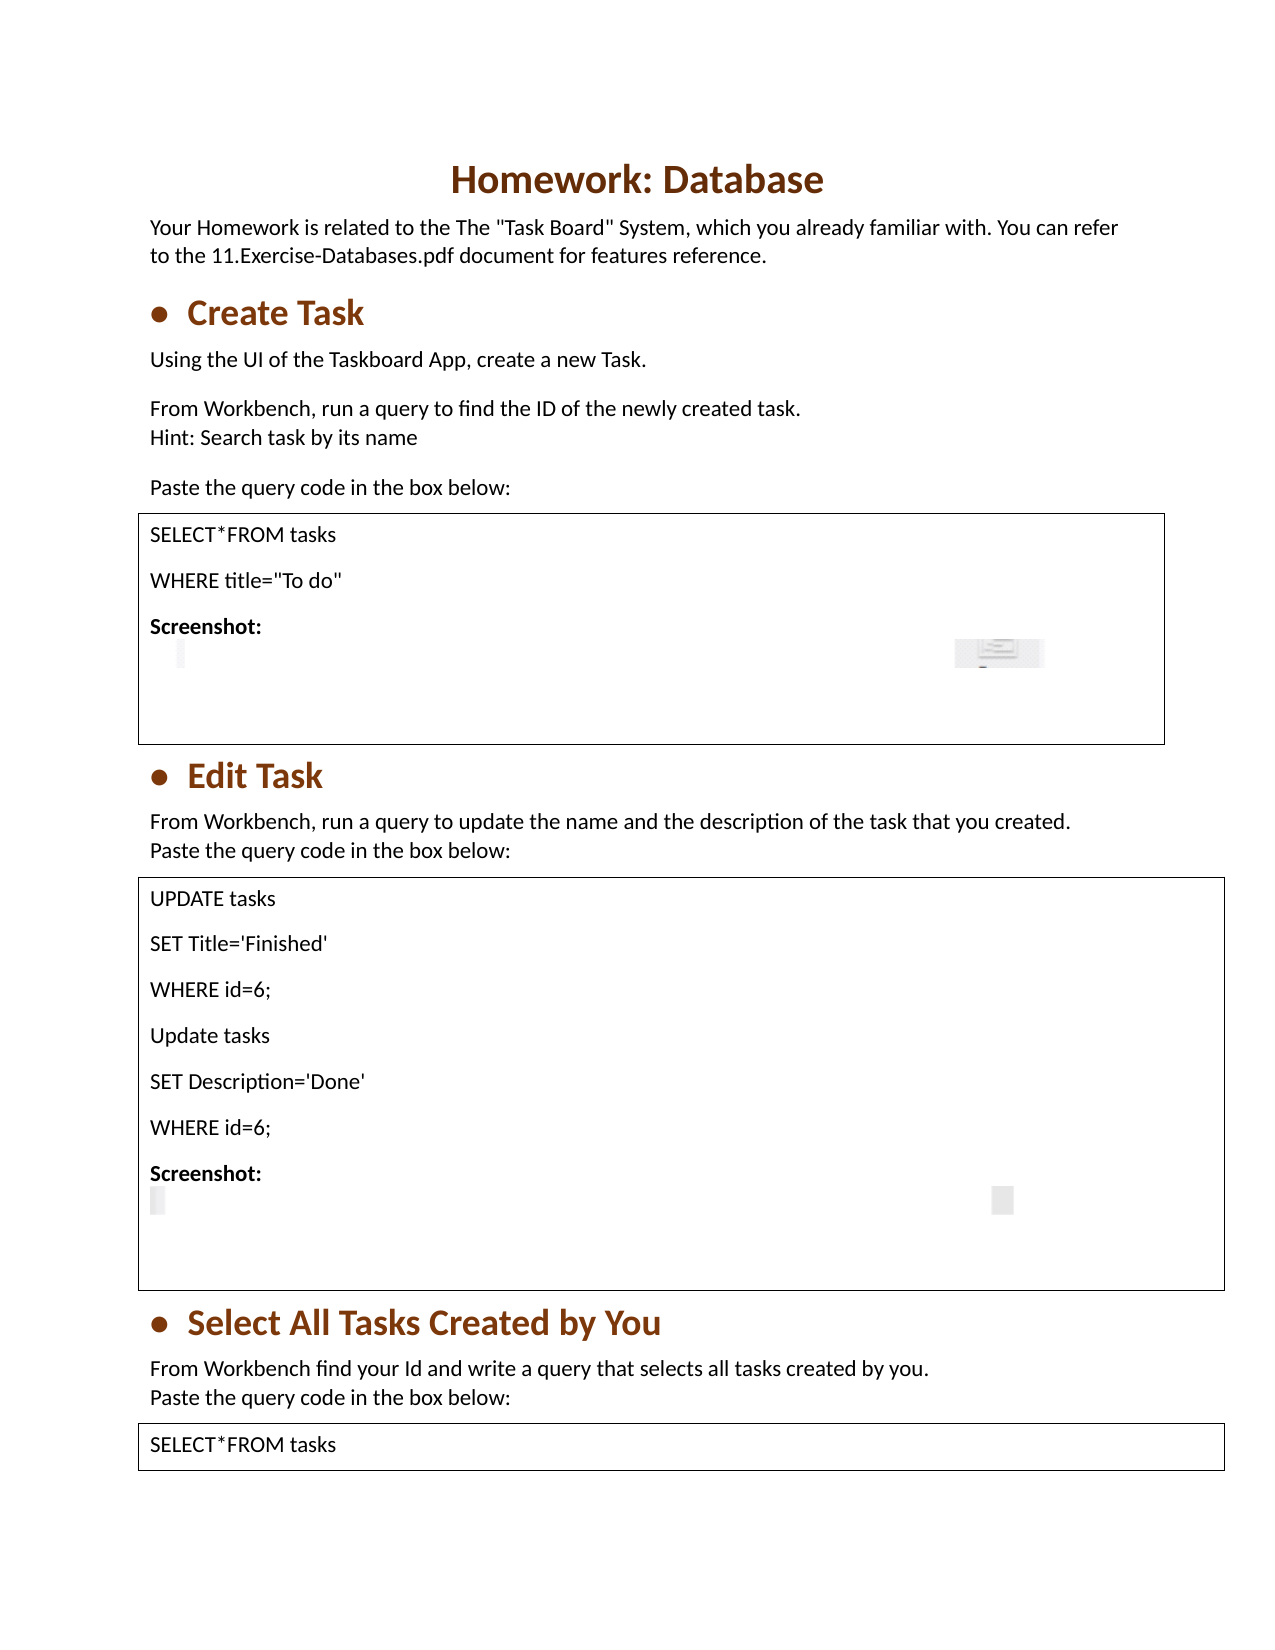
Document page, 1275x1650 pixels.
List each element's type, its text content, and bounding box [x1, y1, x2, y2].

table_header UPDATE tasks SET Title='Finished' WHERE id=6; Update tasks SET Description='Done' WHERE id=6; Screenshot: [139, 878, 1224, 1290]
text Using the UI of the Taskboard App, create a new Task. [150, 344, 1125, 373]
text Homework: Database [150, 171, 1125, 199]
list Select All Tasks Created by You [150, 1312, 1125, 1341]
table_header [139, 1424, 1224, 1470]
table_header SELECT*FROM tasks WHERE title="To do" Screenshot: [139, 514, 1164, 743]
text From Workbench find your Id and write a query that selects all tasks created by you. Paste the query code in the box below: [150, 1353, 1125, 1411]
list Edit Task [150, 765, 1125, 794]
list Create Task [150, 303, 1125, 332]
text From Workbench, run a query to find the ID of the newly created task. Hint: Search task by its name [150, 394, 1125, 451]
text Your Homework is related to the The "Task Board" System, which you already familiar with. You can refer to the 11.Exercise-Databases.pdf document for features reference. [150, 212, 1125, 269]
text Paste the query code in the box below: [150, 472, 1125, 501]
text From Workbench, run a query to update the name and the description of the task that you created. Paste the query code in the box below: [150, 807, 1125, 864]
